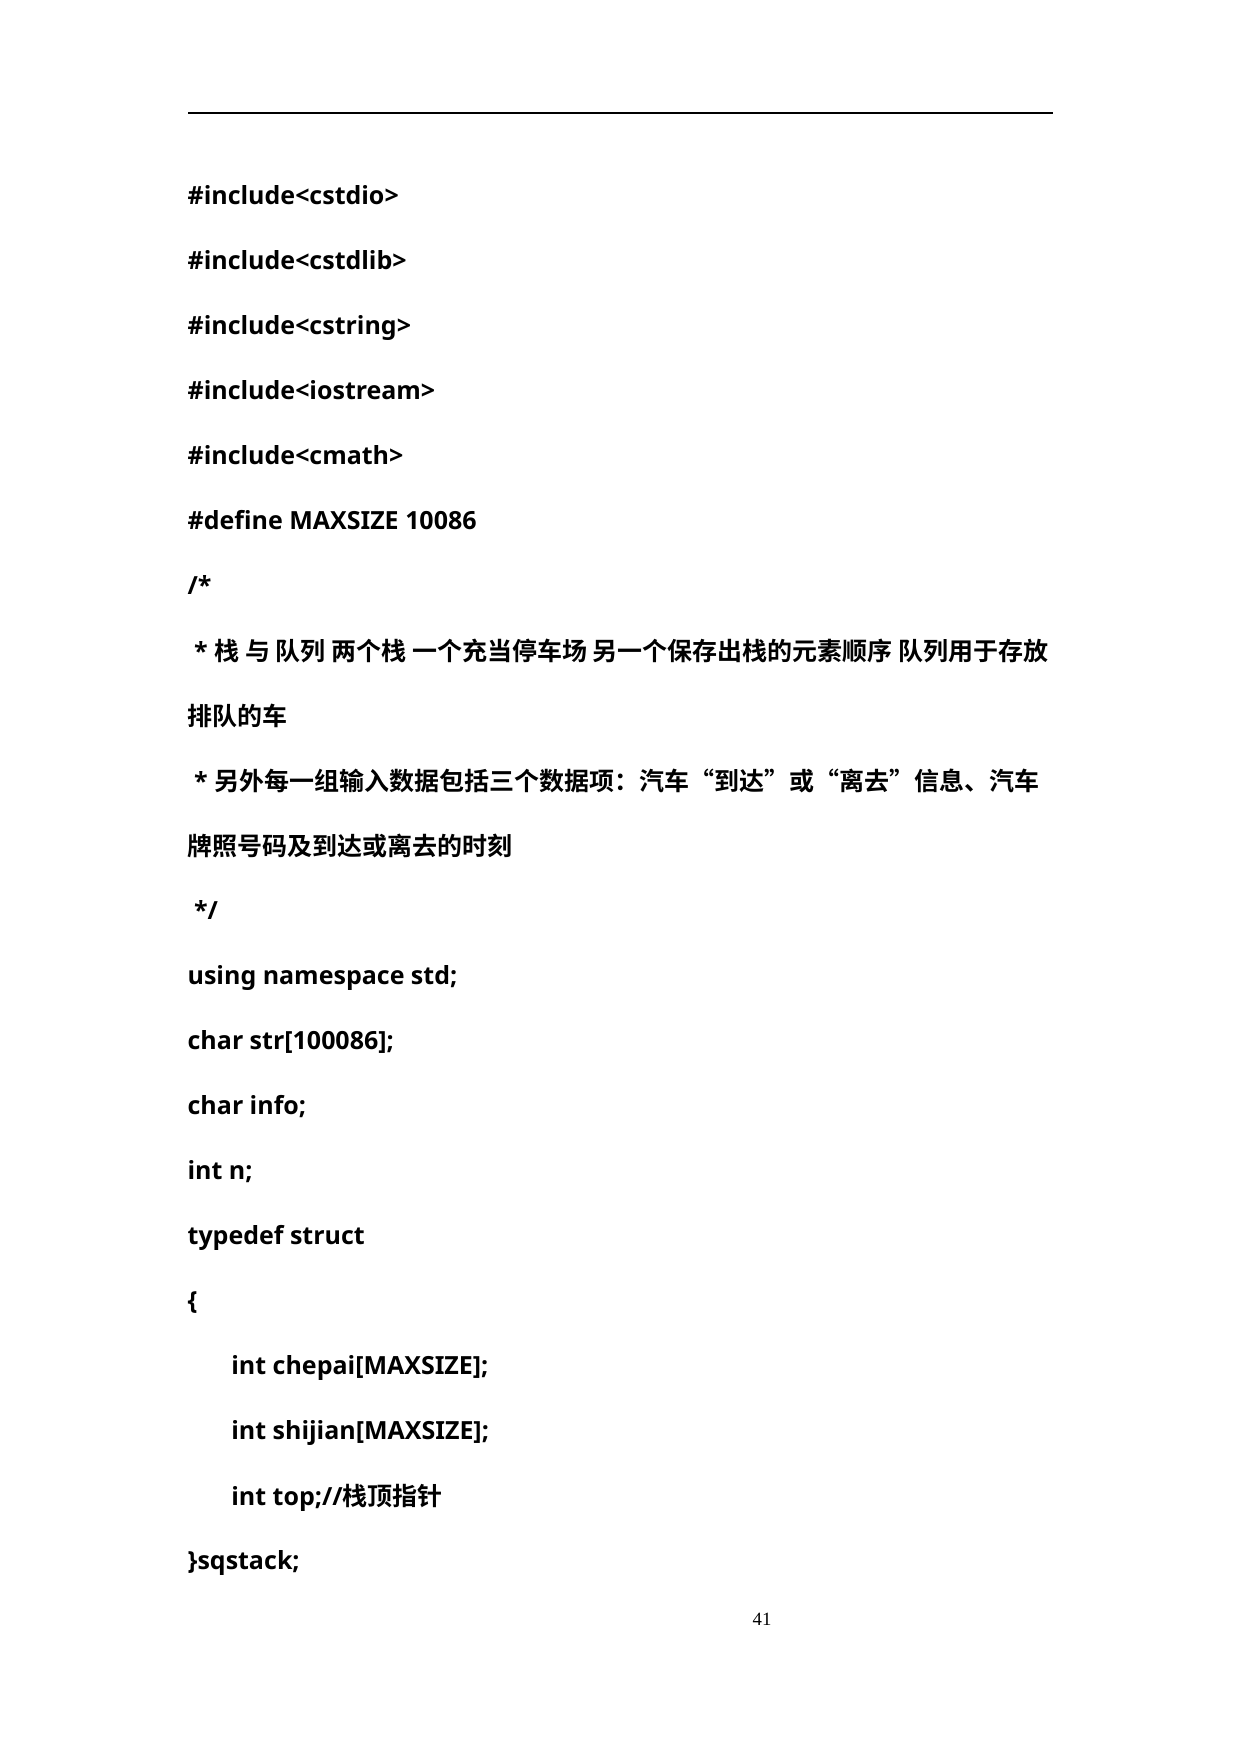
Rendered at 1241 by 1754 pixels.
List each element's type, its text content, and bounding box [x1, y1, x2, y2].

list }sqstack; [187, 1527, 1053, 1592]
list #include<iostream> [187, 357, 1053, 422]
list int shijian[MAXSIZE]; [187, 1397, 1053, 1462]
list #include<cstdio> [187, 162, 1053, 227]
list * 另外每一组输入数据包括三个数据项：汽车“到达”或“离去”信息、汽车牌照号码及到达或离去的时刻 [187, 747, 1053, 877]
list using namespace std; [187, 942, 1053, 1007]
list int top;//栈顶指针 [187, 1462, 1053, 1527]
list int n; [187, 1137, 1053, 1202]
list int chepai[MAXSIZE]; [187, 1332, 1053, 1397]
list */ [187, 877, 1053, 942]
list * 栈 与 队列 两个栈 一个充当停车场 另一个保存出栈的元素顺序 队列用于存放排队的车 [187, 617, 1053, 747]
list char info; [187, 1072, 1053, 1137]
list { [187, 1267, 1053, 1332]
list #include<cmath> [187, 422, 1053, 487]
list /* [187, 552, 1053, 617]
list #include<cstdlib> [187, 227, 1053, 292]
list typedef struct [187, 1202, 1053, 1267]
list #include<cstring> [187, 292, 1053, 357]
list #define MAXSIZE 10086 [187, 487, 1053, 552]
list char str[100086]; [187, 1007, 1053, 1072]
